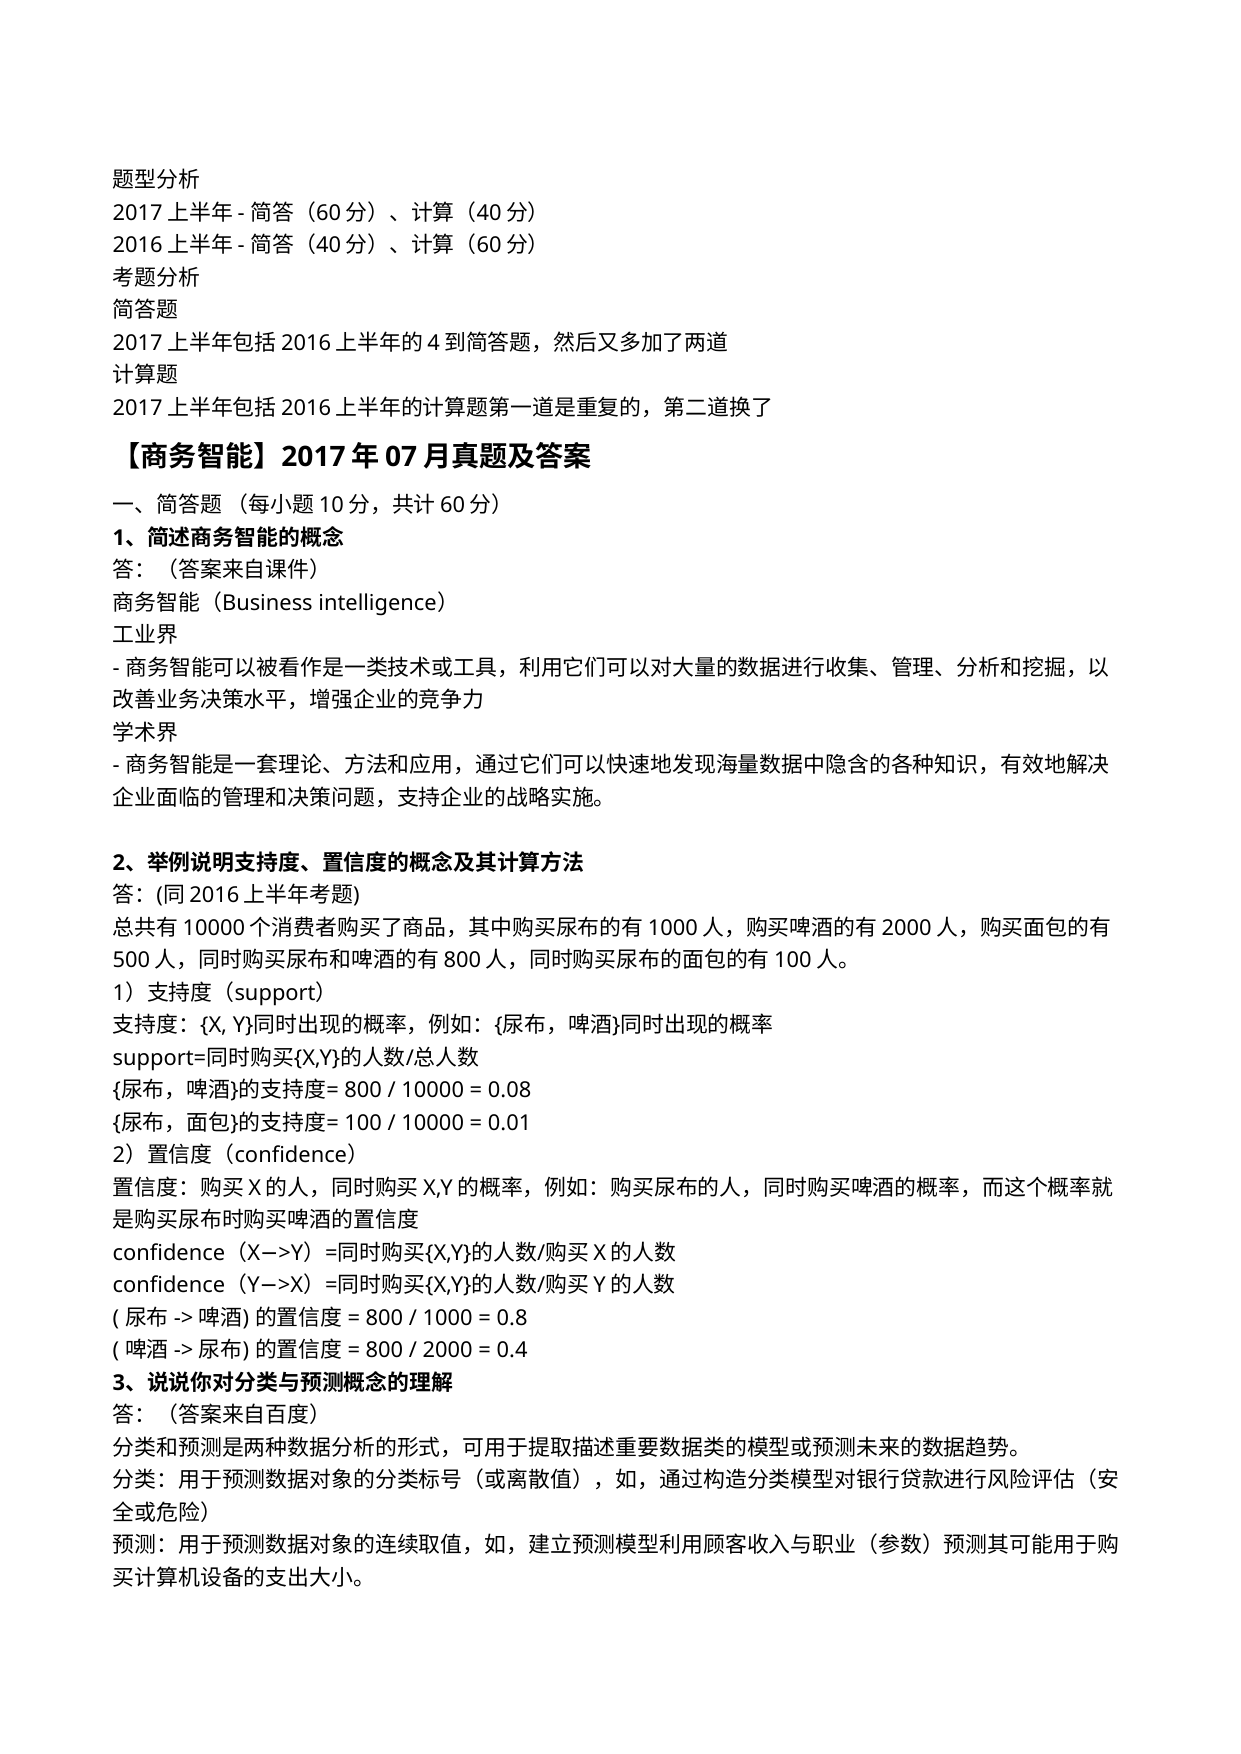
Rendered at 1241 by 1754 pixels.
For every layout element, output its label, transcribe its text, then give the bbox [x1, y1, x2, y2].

text 1、简述商务智能的概念 [112, 519, 1128, 552]
text 一、简答题 （每小题10分，共计60分） [112, 487, 1128, 519]
text 工业界 [112, 617, 1128, 649]
text 2017上半年包括2016上半年的4到简答题，然后又多加了两道 [112, 324, 1128, 357]
text 答：（答案来自课件） [112, 552, 1128, 584]
text 2017上半年包括2016上半年的计算题第一道是重复的，第二道换了 [112, 389, 1128, 422]
text 2016上半年 - 简答（40分）、计算（60分） [112, 227, 1128, 259]
text 置信度：购买X的人，同时购买X,Y的概率，例如：购买尿布的人，同时购买啤酒的概率，而这个概率就是购买尿布时购买啤酒的置信度 [112, 1169, 1128, 1234]
text 【商务智能】2017年07月真题及答案 [112, 422, 1128, 487]
text 2017上半年 - 简答（60分）、计算（40分） [112, 194, 1128, 227]
text {尿布，面包}的支持度= 100 / 10000 = 0.01 [112, 1104, 1128, 1137]
text - 商务智能可以被看作是一类技术或工具，利用它们可以对大量的数据进行收集、管理、分析和挖掘，以改善业务决策水平，增强企业的竞争力 [112, 649, 1128, 714]
text ( 尿布 -> 啤酒) 的置信度 = 800 / 1000 = 0.8 [112, 1299, 1128, 1332]
text confidence（Y−>X）=同时购买{X,Y}的人数/购买Y的人数 [112, 1267, 1128, 1299]
text 答：(同2016上半年考题) [112, 877, 1128, 909]
text 3、说说你对分类与预测概念的理解 [112, 1364, 1128, 1397]
text 简答题 [112, 292, 1128, 324]
text 1）支持度（support） [112, 974, 1128, 1007]
text 题型分析 [112, 162, 1128, 194]
text 考题分析 [112, 259, 1128, 292]
text 2）置信度（confidence） [112, 1137, 1128, 1169]
text 学术界 [112, 714, 1128, 747]
text 总共有10000个消费者购买了商品，其中购买尿布的有1000人，购买啤酒的有2000人，购买面包的有500人，同时购买尿布和啤酒的有800人，同时购买尿布的面包的有100人。 [112, 909, 1128, 974]
text 计算题 [112, 357, 1128, 389]
text 2、举例说明支持度、置信度的概念及其计算方法 [112, 844, 1128, 877]
text 分类和预测是两种数据分析的形式，可用于提取描述重要数据类的模型或预测未来的数据趋势。 [112, 1429, 1128, 1462]
text 答：（答案来自百度） [112, 1397, 1128, 1429]
text 预测：用于预测数据对象的连续取值，如，建立预测模型利用顾客收入与职业（参数）预测其可能用于购买计算机设备的支出大小。 [112, 1527, 1128, 1592]
text confidence（X−>Y）=同时购买{X,Y}的人数/购买X的人数 [112, 1234, 1128, 1267]
text - 商务智能是一套理论、方法和应用，通过它们可以快速地发现海量数据中隐含的各种知识，有效地解决企业面临的管理和决策问题，支持企业的战略实施。 [112, 747, 1128, 812]
text support=同时购买{X,Y}的人数/总人数 [112, 1039, 1128, 1072]
text 分类：用于预测数据对象的分类标号（或离散值），如，通过构造分类模型对银行贷款进行风险评估（安全或危险） [112, 1462, 1128, 1527]
text {尿布，啤酒}的支持度= 800 / 10000 = 0.08 [112, 1072, 1128, 1104]
text 商务智能（Business intelligence） [112, 584, 1128, 617]
text 支持度：{X, Y}同时出现的概率，例如：{尿布，啤酒}同时出现的概率 [112, 1007, 1128, 1039]
text ( 啤酒 -> 尿布) 的置信度 = 800 / 2000 = 0.4 [112, 1332, 1128, 1364]
